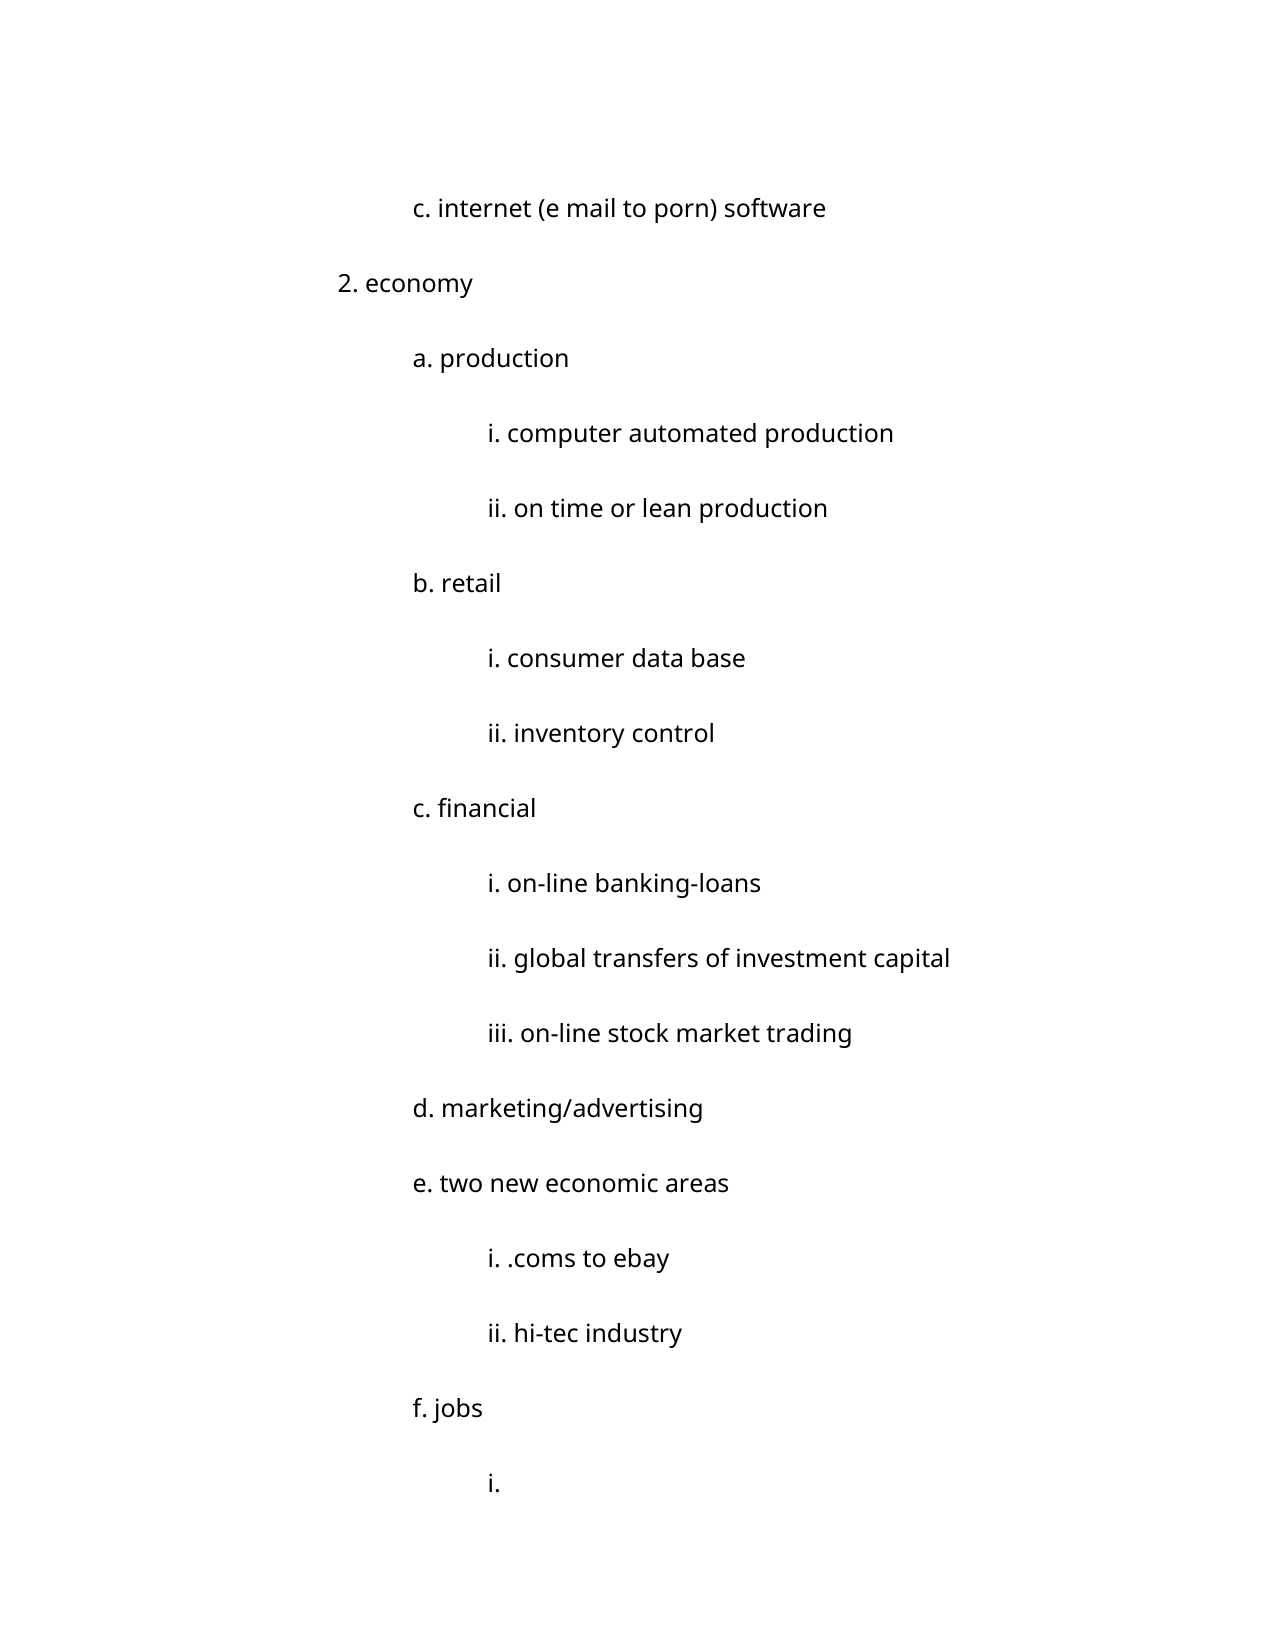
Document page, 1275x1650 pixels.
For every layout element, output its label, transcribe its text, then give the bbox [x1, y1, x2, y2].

text iii. on-line stock market trading [187, 1012, 1087, 1050]
text i. [187, 1462, 1087, 1500]
text f. jobs [187, 1387, 1087, 1425]
text d. marketing/advertising [187, 1087, 1087, 1125]
text i. consumer data base [187, 637, 1087, 675]
text e. two new economic areas [187, 1162, 1087, 1200]
text c. internet (e mail to porn) software [187, 187, 1087, 225]
text i. .coms to ebay [187, 1237, 1087, 1275]
text ii. inventory control [187, 712, 1087, 750]
text ii. global transfers of investment capital [187, 937, 1087, 975]
text i. computer automated production [187, 412, 1087, 450]
text i. on-line banking-loans [187, 862, 1087, 900]
text b. retail [187, 562, 1087, 600]
text ii. on time or lean production [187, 487, 1087, 525]
text c. financial [187, 787, 1087, 825]
text ii. hi-tec industry [187, 1312, 1087, 1350]
text 2. economy a. production [187, 262, 1087, 375]
